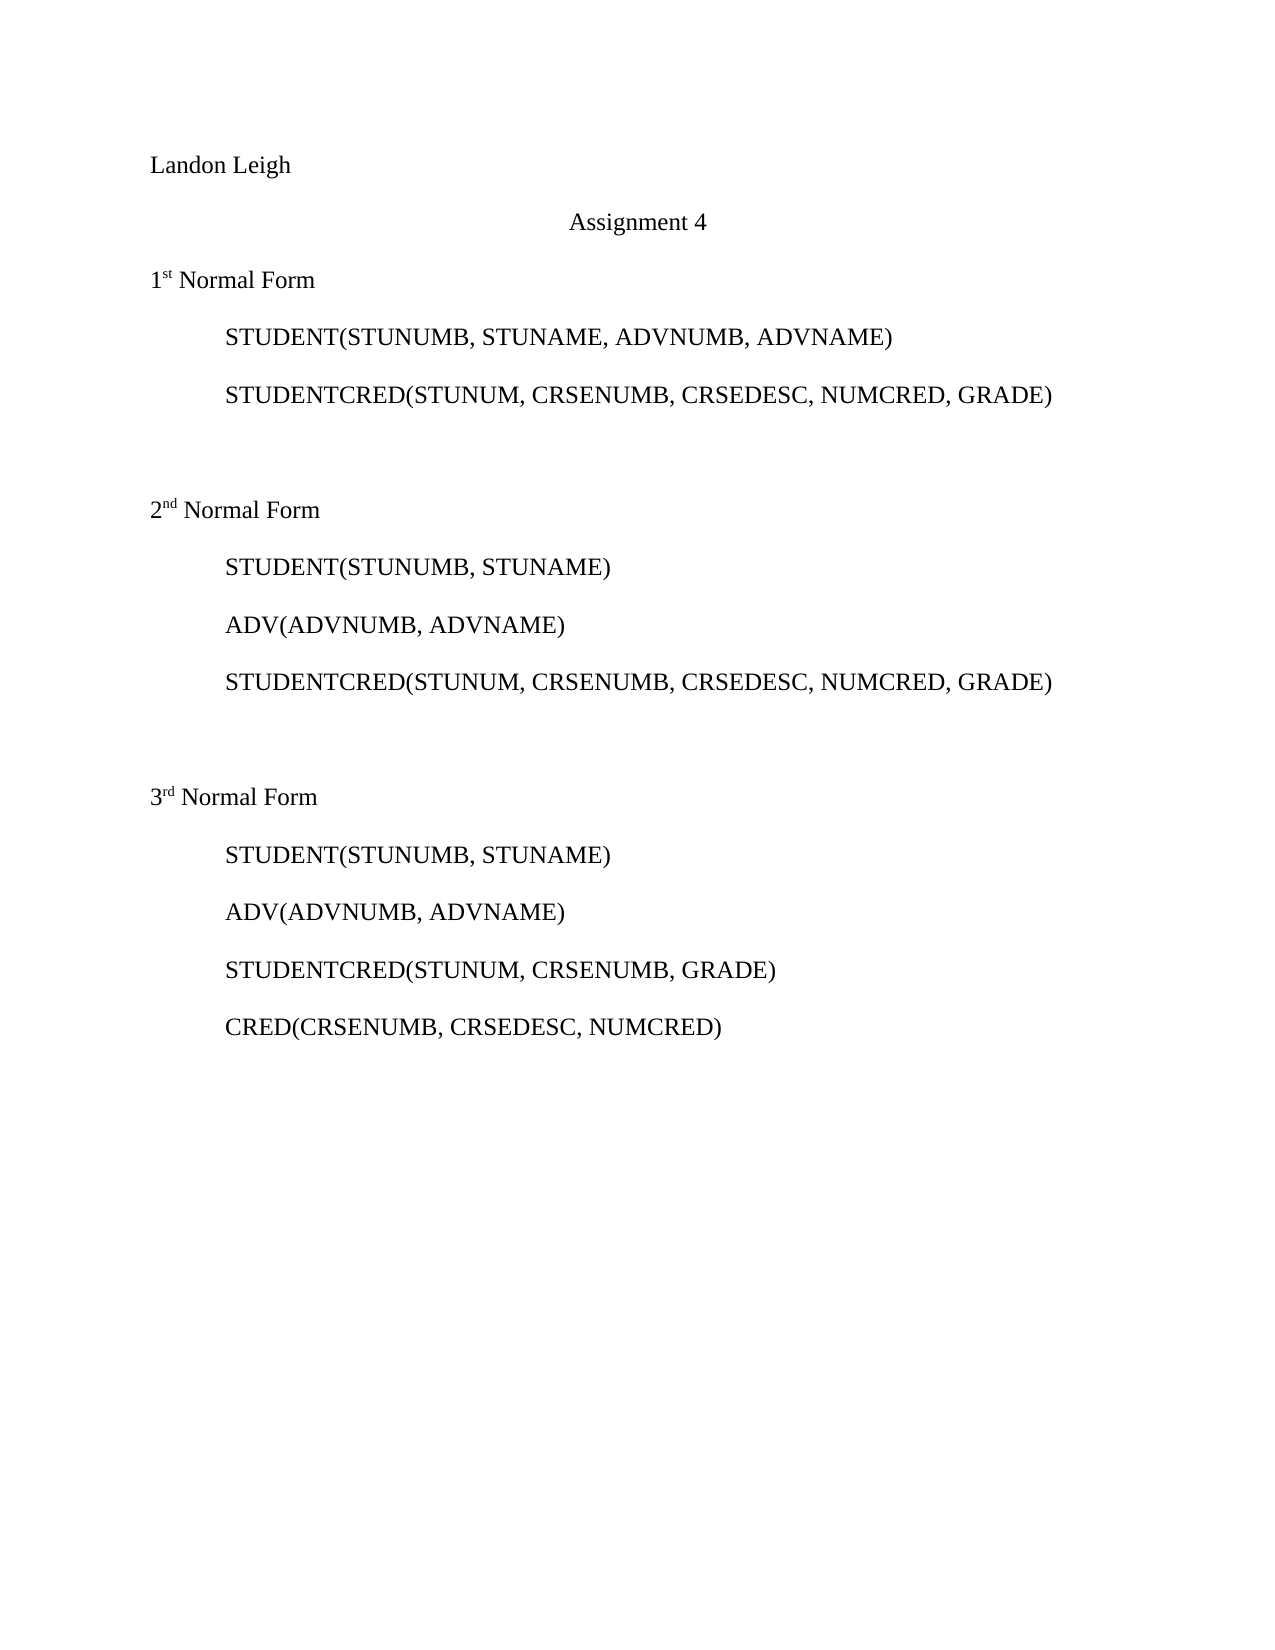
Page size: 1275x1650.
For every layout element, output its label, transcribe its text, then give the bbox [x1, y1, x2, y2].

text ADV(ADVNUMB, ADVNAME) [150, 610, 1125, 639]
text STUDENT(STUNUMB, STUNAME) [150, 552, 1125, 581]
text STUDENTCRED(STUNUM, CRSENUMB, CRSEDESC, NUMCRED, GRADE) [150, 667, 1125, 696]
text 2nd Normal Form [150, 495, 1125, 524]
text STUDENT(STUNUMB, STUNAME) [150, 840, 1125, 869]
text 1st Normal Form [150, 265, 1125, 294]
text Assignment 4 [150, 207, 1125, 236]
text STUDENTCRED(STUNUM, CRSENUMB, CRSEDESC, NUMCRED, GRADE) [150, 380, 1125, 409]
text ADV(ADVNUMB, ADVNAME) [150, 897, 1125, 926]
text STUDENTCRED(STUNUM, CRSENUMB, GRADE) [150, 955, 1125, 984]
text Landon Leigh [150, 150, 1125, 179]
text 3rd Normal Form [150, 782, 1125, 811]
text CRED(CRSENUMB, CRSEDESC, NUMCRED) [150, 1012, 1125, 1041]
text STUDENT(STUNUMB, STUNAME, ADVNUMB, ADVNAME) [150, 322, 1125, 351]
